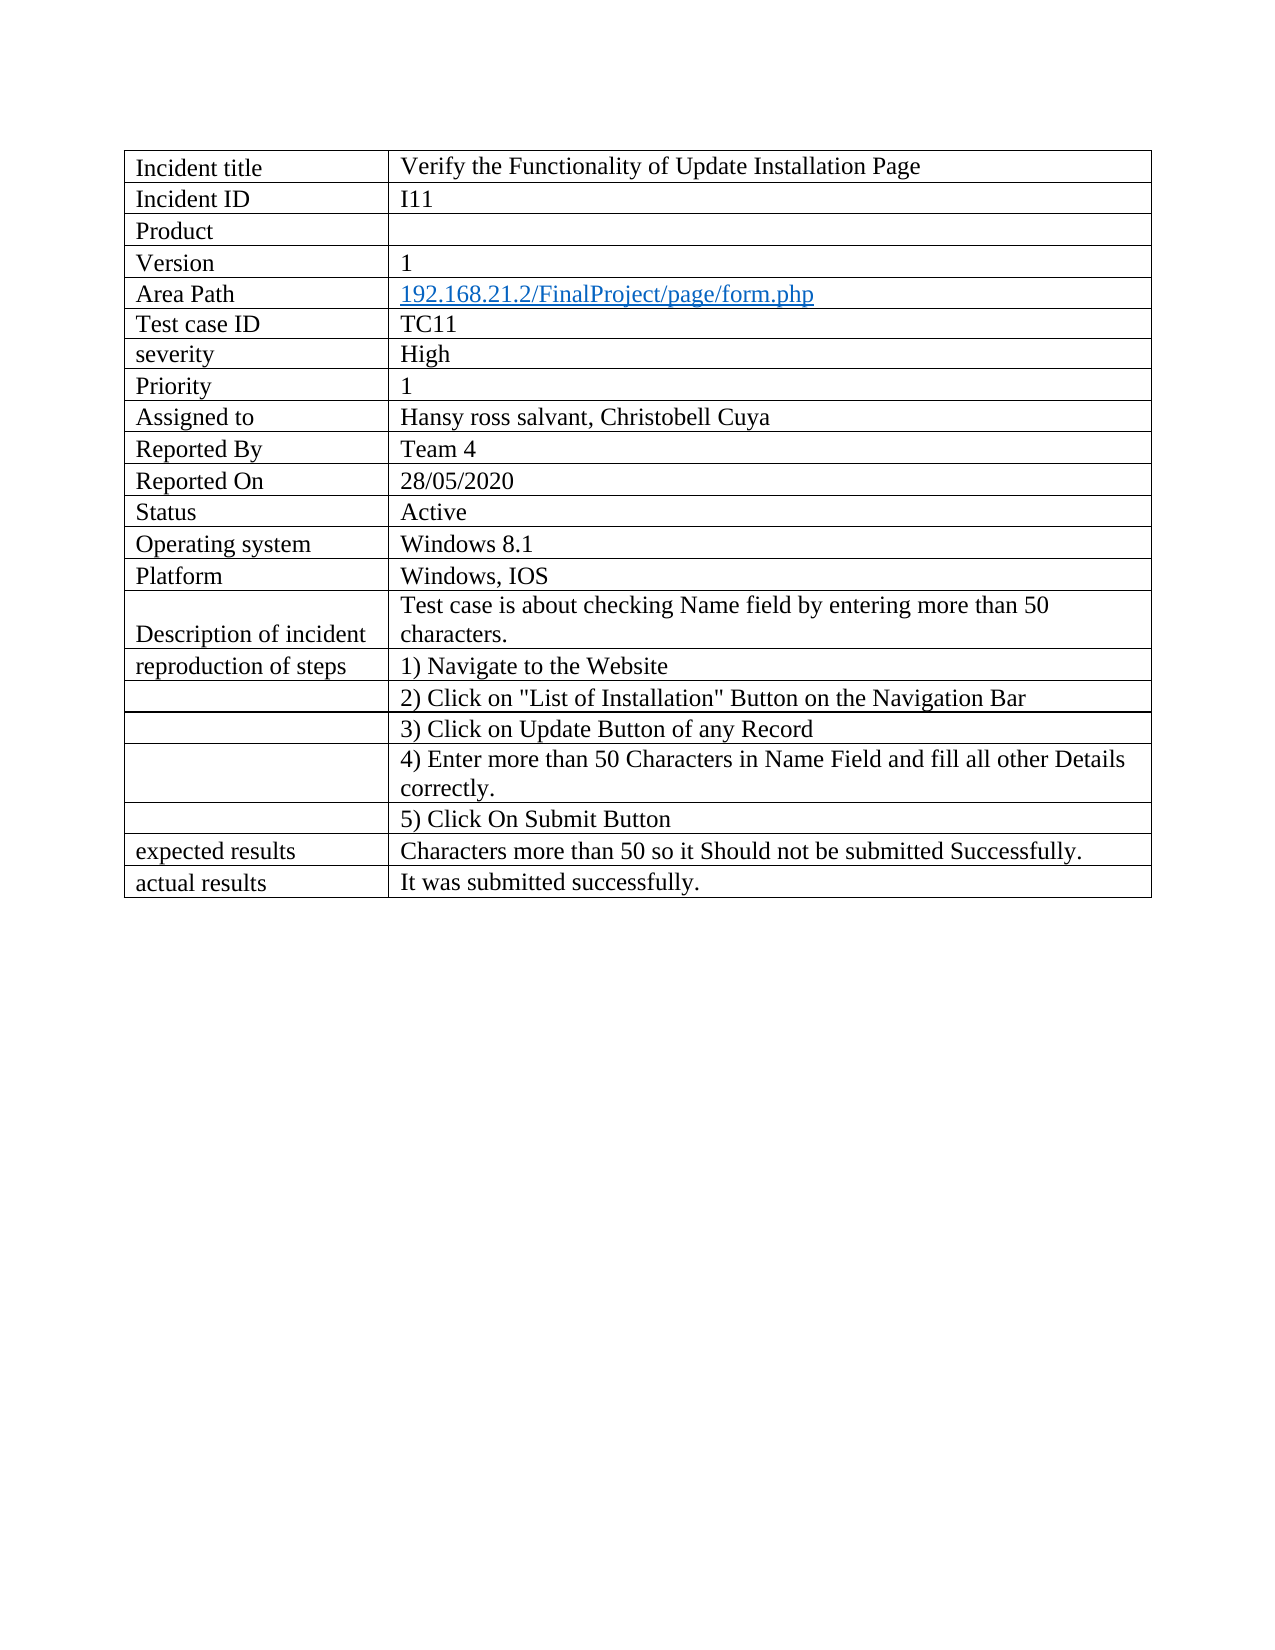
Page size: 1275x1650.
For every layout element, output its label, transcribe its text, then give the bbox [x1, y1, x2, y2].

table_cell Description of incident [125, 591, 388, 648]
table_cell [125, 713, 388, 743]
table_cell Platform [125, 559, 388, 589]
table_cell Characters more than 50 so it Should not be submitted Successfully. [389, 834, 1151, 865]
table_cell severity [125, 339, 388, 368]
table_cell 28/05/2020 [389, 464, 1151, 494]
table_cell Windows 8.1 [389, 527, 1151, 558]
table_cell Test case ID [125, 309, 388, 338]
table_cell Reported By [125, 432, 388, 463]
table_header Verify the Functionality of Update Installation Page [389, 151, 1151, 182]
table_cell High [389, 339, 1151, 368]
table_cell I11 [389, 183, 1151, 213]
table_cell reproduction of steps [125, 649, 388, 680]
table_cell [125, 744, 388, 802]
table_cell Version [125, 246, 388, 277]
table_cell actual results [125, 866, 388, 897]
table_cell TC11 [389, 309, 1151, 338]
table_cell Operating system [125, 527, 388, 558]
table_cell Assigned to [125, 401, 388, 431]
table_cell 3) Click on Update Button of any Record [389, 713, 1151, 743]
table_cell Hansy ross salvant, Christobell Cuya [389, 401, 1151, 431]
table_cell 1) Navigate to the Website [389, 649, 1151, 680]
table_cell 1 [389, 246, 1151, 277]
table_cell Product [125, 214, 388, 245]
table_cell Incident ID [125, 183, 388, 213]
table_header Incident title [125, 151, 388, 182]
table_cell 192.168.21.2/FinalProject/page/form.php [389, 278, 1151, 308]
table_cell Windows, IOS [389, 559, 1151, 589]
table_cell 2) Click on "List of Installation" Button on the Navigation Bar [389, 681, 1151, 711]
table_cell Priority [125, 369, 388, 399]
table_cell [389, 214, 1151, 245]
table_cell Team 4 [389, 432, 1151, 463]
table_cell Reported On [125, 464, 388, 494]
table_cell expected results [125, 834, 388, 865]
table_cell It was submitted successfully. [389, 866, 1151, 897]
table_cell 1 [389, 369, 1151, 399]
table_cell 4) Enter more than 50 Characters in Name Field and fill all other Details correctly. [389, 744, 1151, 802]
table_cell Active [389, 496, 1151, 526]
table_cell [125, 803, 388, 833]
table_cell [125, 681, 388, 711]
table_cell Status [125, 496, 388, 526]
table_cell Test case is about checking Name field by entering more than 50 characters. [389, 591, 1151, 648]
table_cell Area Path [125, 278, 388, 308]
table_cell 5) Click On Submit Button [389, 803, 1151, 833]
